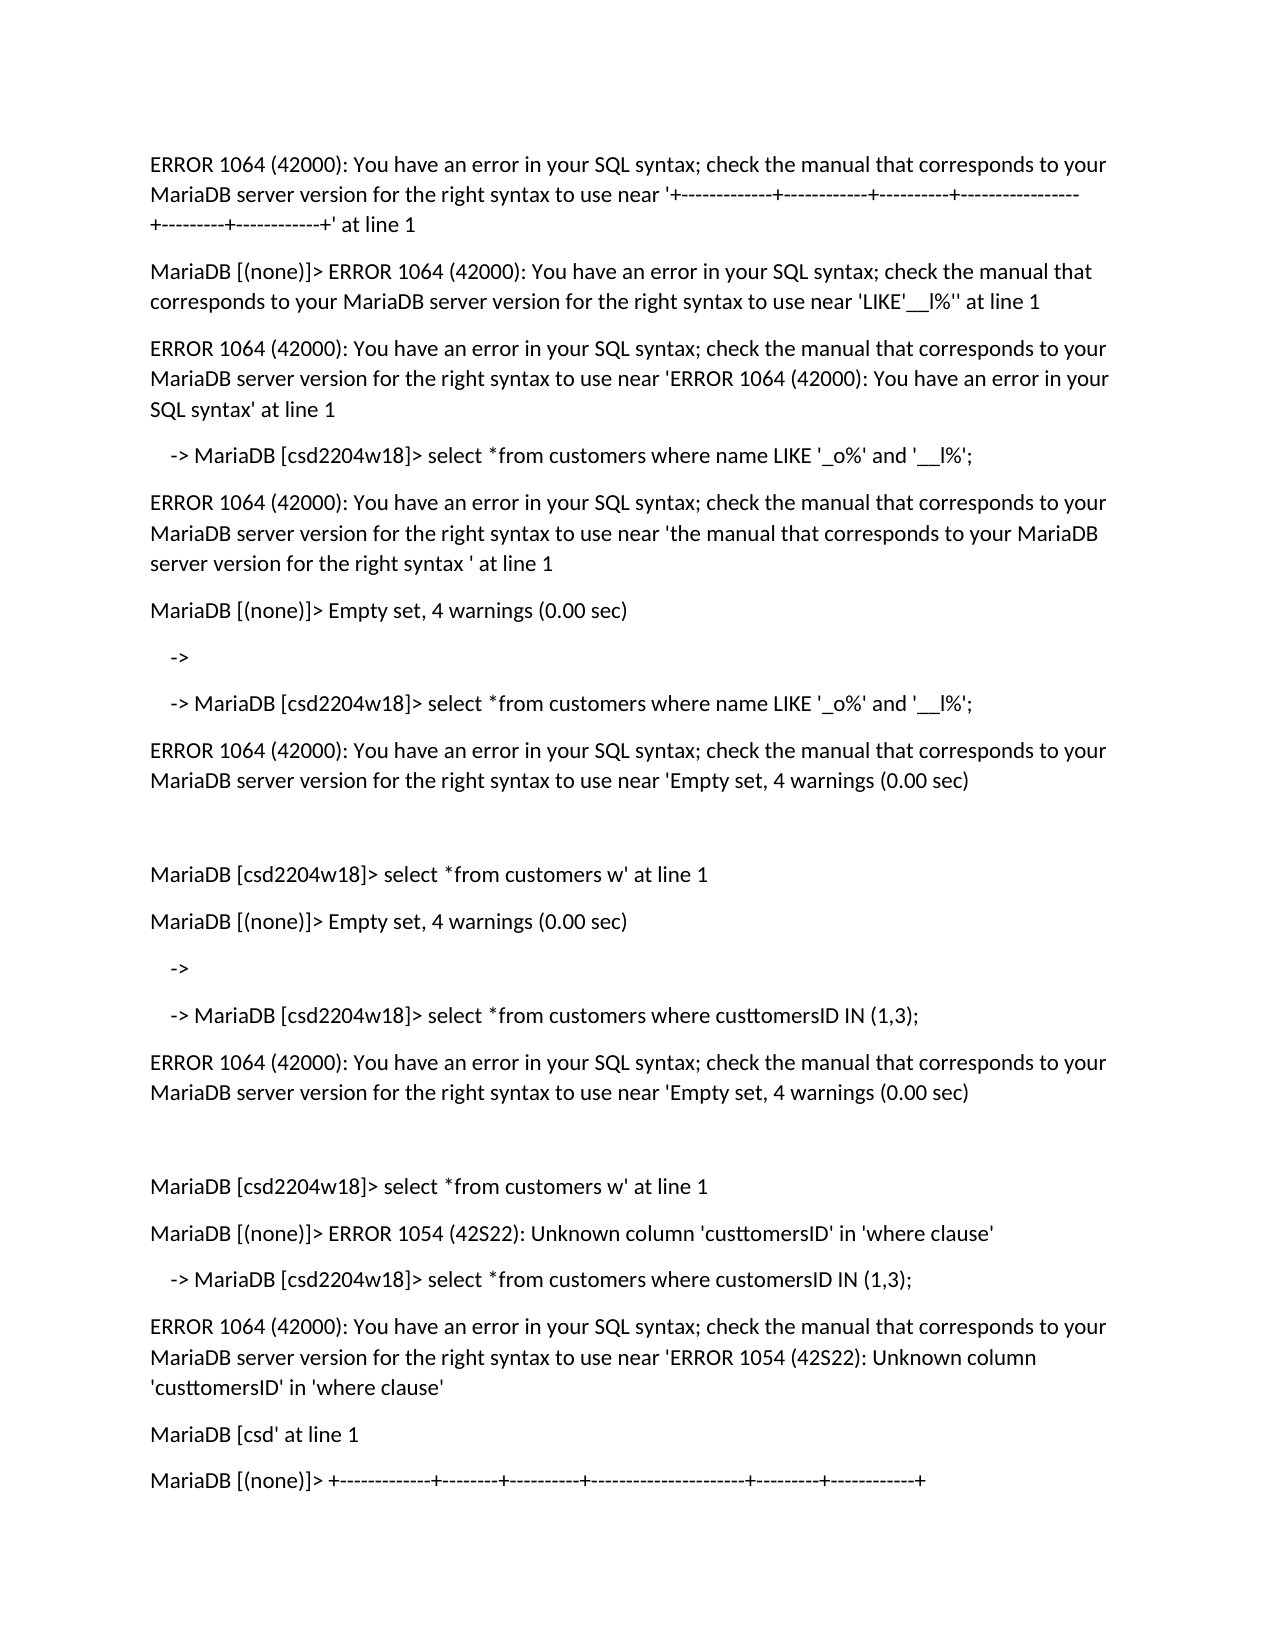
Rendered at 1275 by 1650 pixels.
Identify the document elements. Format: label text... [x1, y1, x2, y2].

text ERROR 1064 (42000): You have an error in your SQL syntax; check the manual that corresponds to your MariaDB server version for the right syntax to use near 'the manual that corresponds to your MariaDB server version for the right syntax ' at line 1 [150, 488, 1125, 577]
text -> MariaDB [csd2204w18]> select *from customers where name LIKE '_o%' and '__l%'; [150, 689, 1125, 718]
text -> MariaDB [csd2204w18]> select *from customers where customersID IN (1,3); [150, 1266, 1125, 1294]
text ERROR 1064 (42000): You have an error in your SQL syntax; check the manual that corresponds to your MariaDB server version for the right syntax to use near 'Empty set, 4 warnings (0.00 sec) [150, 736, 1125, 795]
text -> MariaDB [csd2204w18]> select *from customers where custtomersID IN (1,3); [150, 1001, 1125, 1029]
text -> MariaDB [csd2204w18]> select *from customers where name LIKE '_o%' and '__l%'; [150, 442, 1125, 470]
text MariaDB [(none)]> ERROR 1064 (42000): You have an error in your SQL syntax; check the manual that corresponds to your MariaDB server version for the right syntax to use near 'LIKE'__l%'' at line 1 [150, 257, 1125, 316]
text MariaDB [csd2204w18]> select *from customers w' at line 1 [150, 1172, 1125, 1200]
text -> [150, 643, 1125, 671]
text MariaDB [csd2204w18]> select *from customers w' at line 1 [150, 860, 1125, 888]
text ERROR 1064 (42000): You have an error in your SQL syntax; check the manual that corresponds to your MariaDB server version for the right syntax to use near 'ERROR 1054 (42S22): Unknown column 'custtomersID' in 'where clause' [150, 1312, 1125, 1401]
text ERROR 1064 (42000): You have an error in your SQL syntax; check the manual that corresponds to your MariaDB server version for the right syntax to use near 'ERROR 1064 (42000): You have an error in your SQL syntax' at line 1 [150, 334, 1125, 423]
text -> [150, 954, 1125, 982]
text MariaDB [(none)]> ERROR 1054 (42S22): Unknown column 'custtomersID' in 'where clause' [150, 1219, 1125, 1247]
text MariaDB [(none)]> +-------------+--------+----------+----------------------+---------+------------+ [150, 1467, 1125, 1495]
text MariaDB [csd' at line 1 [150, 1420, 1125, 1448]
text ERROR 1064 (42000): You have an error in your SQL syntax; check the manual that corresponds to your MariaDB server version for the right syntax to use near '+-------------+------------+----------+-----------------+---------+------------+' at line 1 [150, 150, 1125, 238]
text MariaDB [(none)]> Empty set, 4 warnings (0.00 sec) [150, 907, 1125, 935]
text MariaDB [(none)]> Empty set, 4 warnings (0.00 sec) [150, 596, 1125, 624]
text ERROR 1064 (42000): You have an error in your SQL syntax; check the manual that corresponds to your MariaDB server version for the right syntax to use near 'Empty set, 4 warnings (0.00 sec) [150, 1048, 1125, 1106]
